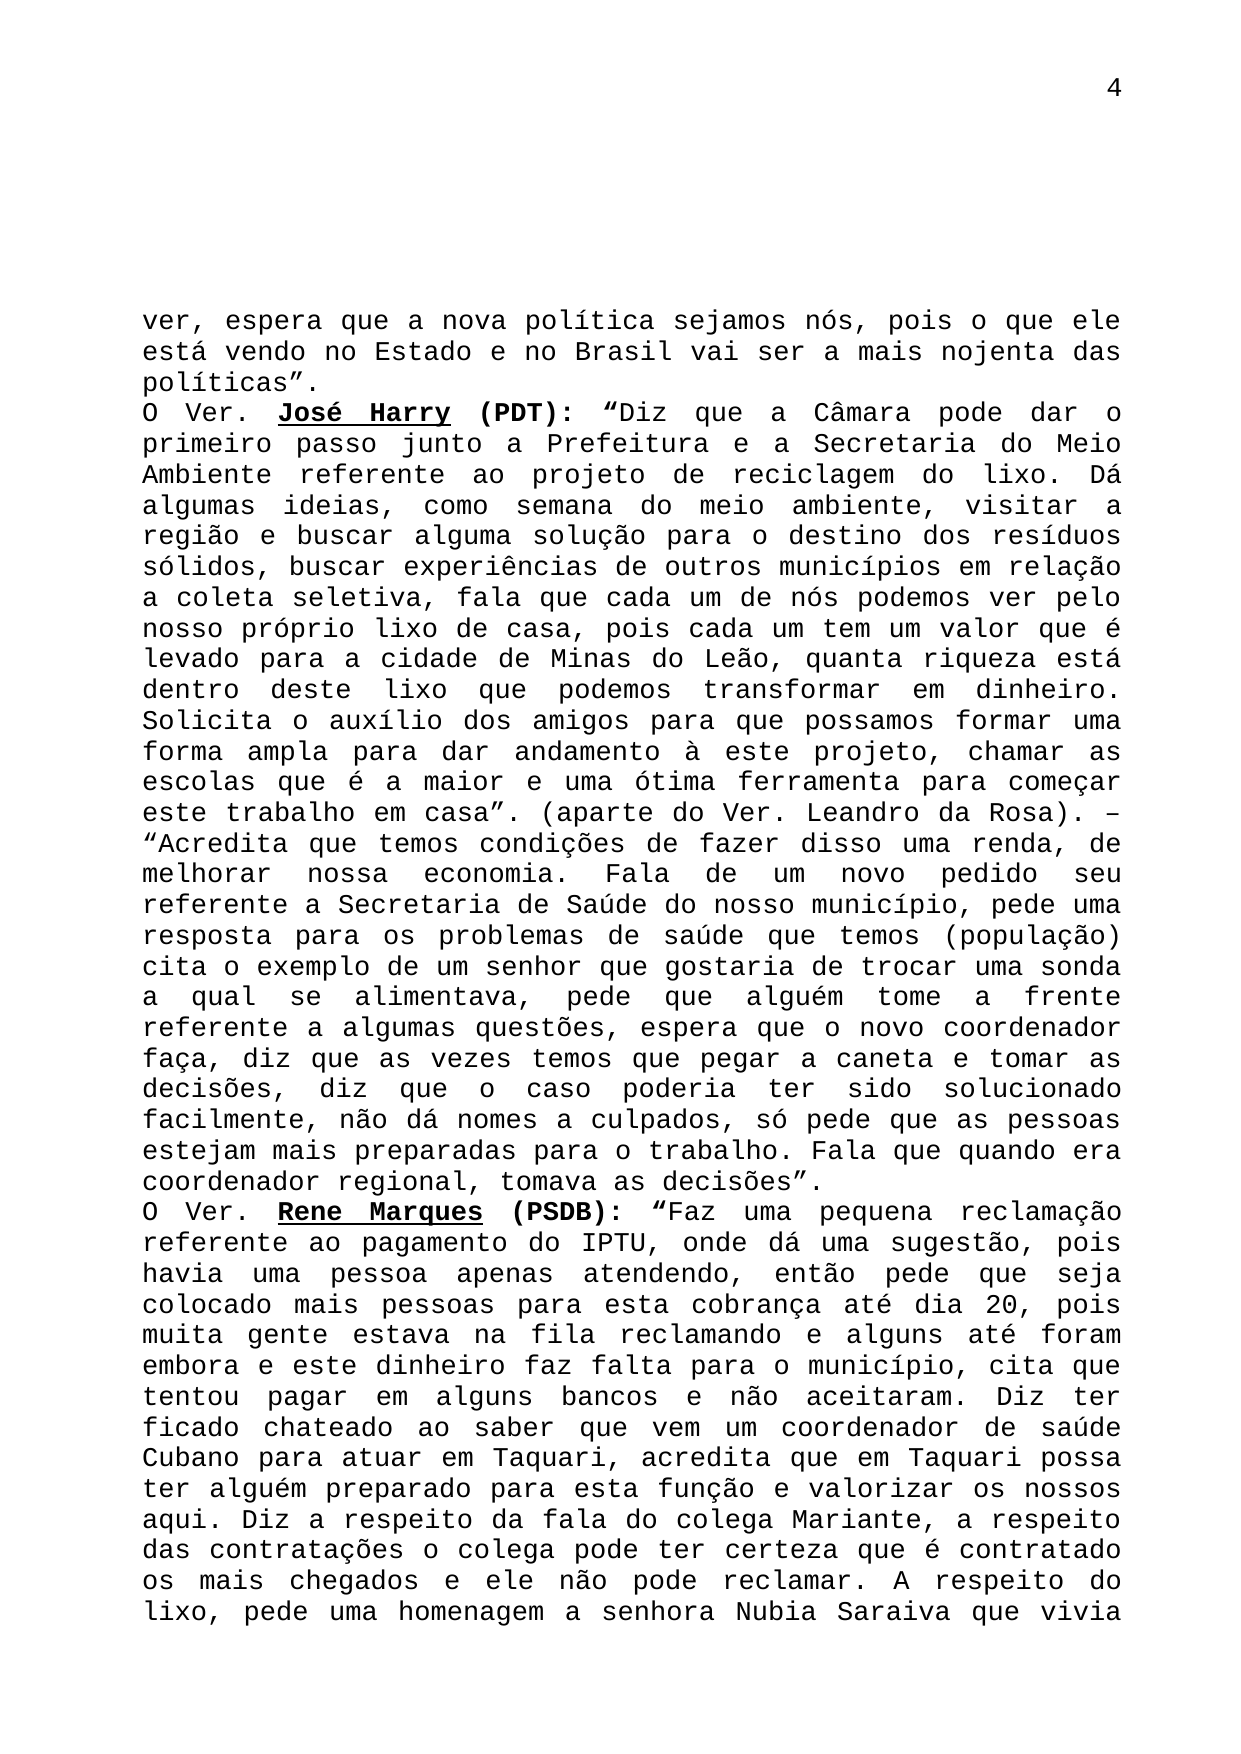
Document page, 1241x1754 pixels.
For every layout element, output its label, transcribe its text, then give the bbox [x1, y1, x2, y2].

text O Ver. José Harry (PDT): “Diz que a Câmara pode dar o primeiro passo junto a Prefeitura e a Secretaria do Meio Ambiente referente ao projeto de reciclagem do lixo. Dá algumas ideias, como semana do meio ambiente, visitar a região e buscar alguma solução para o destino dos resíduos sólidos, buscar experiências de outros municípios em relação a coleta seletiva, fala que cada um de nós podemos ver pelo nosso próprio lixo de casa, pois cada um tem um valor que é levado para a cidade de Minas do Leão, quanta riqueza está dentro deste lixo que podemos transformar em dinheiro. Solicita o auxílio dos amigos para que possamos formar uma forma ampla para dar andamento à este projeto, chamar as escolas que é a maior e uma ótima ferramenta para começar este trabalho em casa”. (aparte do Ver. Leandro da Rosa). – “Acredita que temos condições de fazer disso uma renda, de melhorar nossa economia. Fala de um novo pedido seu referente a Secretaria de Saúde do nosso município, pede uma resposta para os problemas de saúde que temos (população) cita o exemplo de um senhor que gostaria de trocar uma sonda a qual se alimentava, pede que alguém tome a frente referente a algumas questões, espera que o novo coordenador faça, diz que as vezes temos que pegar a caneta e tomar as decisões, diz que o caso poderia ter sido solucionado facilmente, não dá nomes a culpados, só pede que as pessoas estejam mais preparadas para o trabalho. Fala que quando era coordenador regional, tomava as decisões”. [142, 399, 1122, 1198]
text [142, 1198, 1122, 1628]
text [142, 307, 1122, 399]
